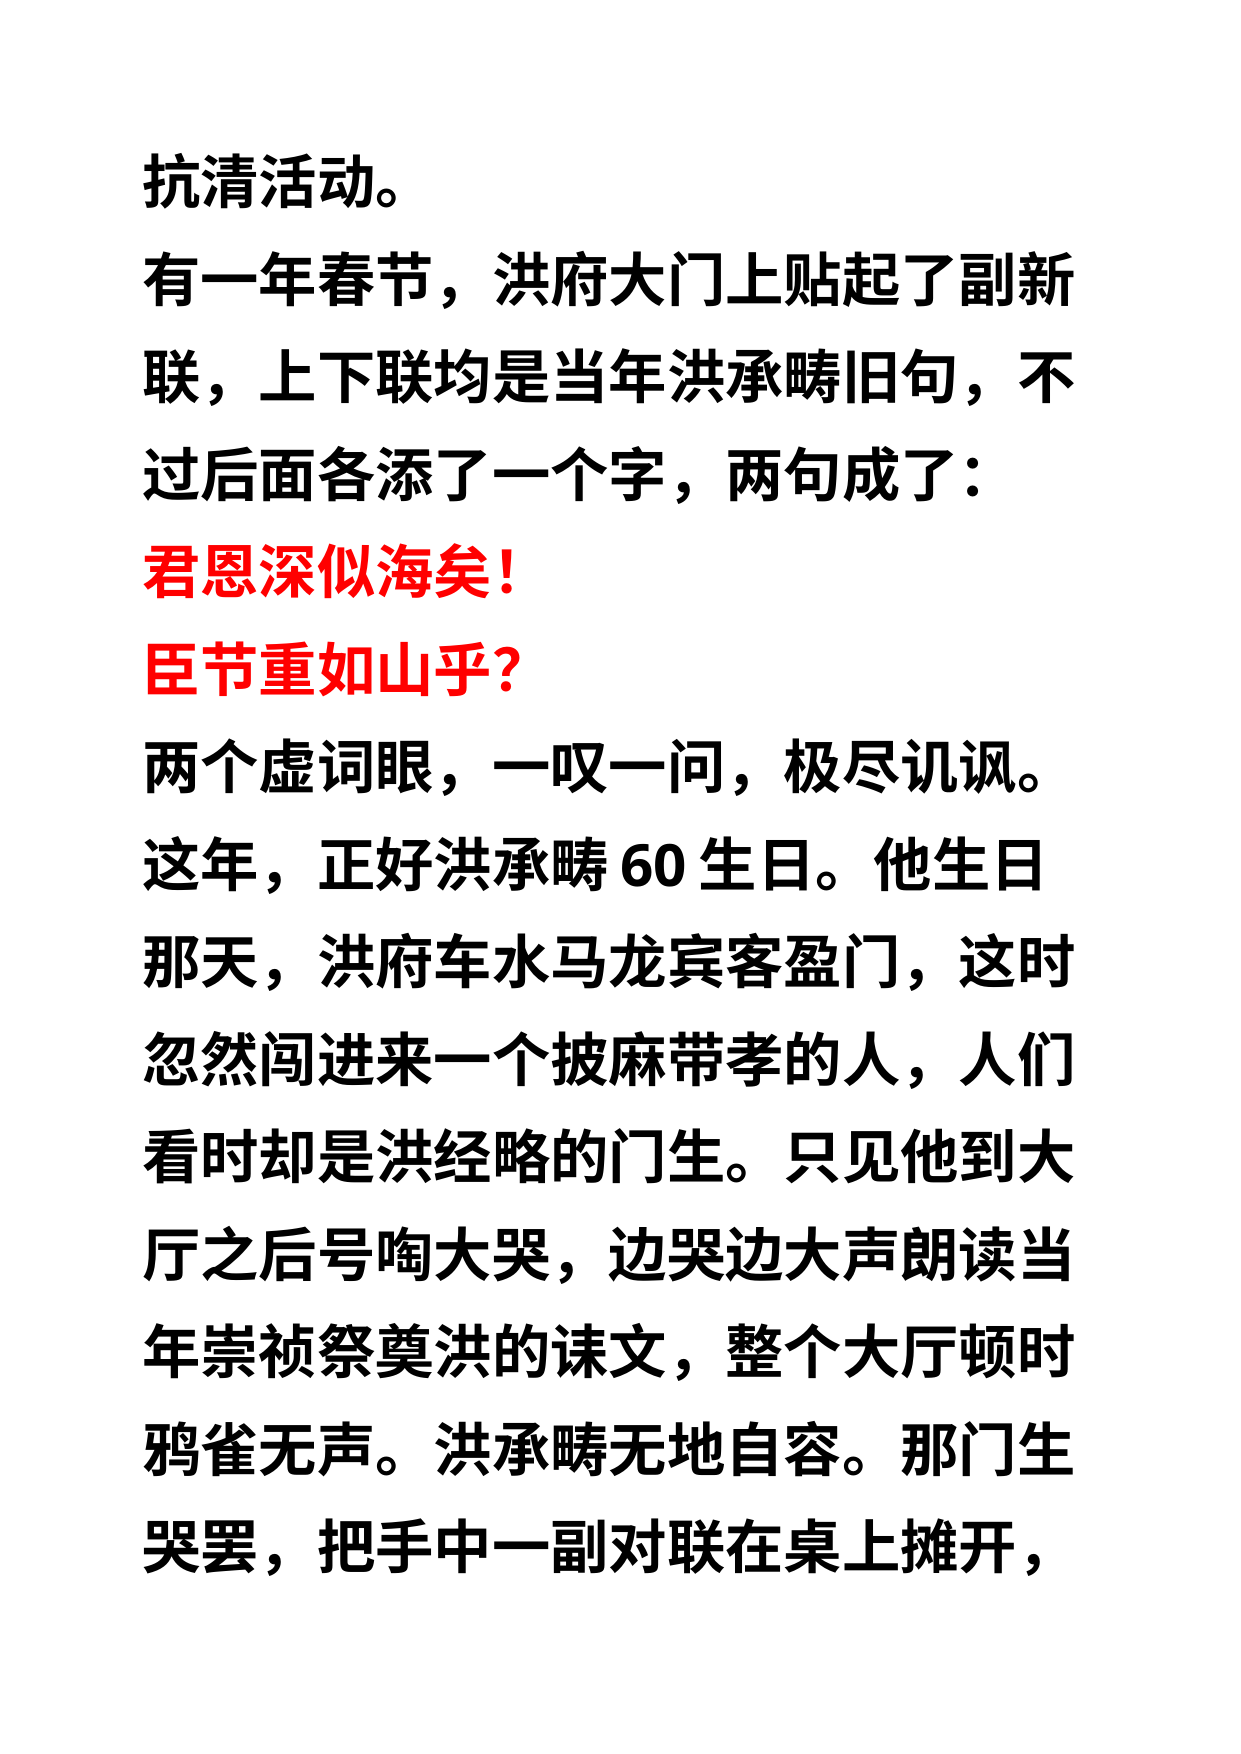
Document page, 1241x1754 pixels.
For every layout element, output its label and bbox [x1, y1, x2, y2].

text [142, 129, 1098, 1592]
